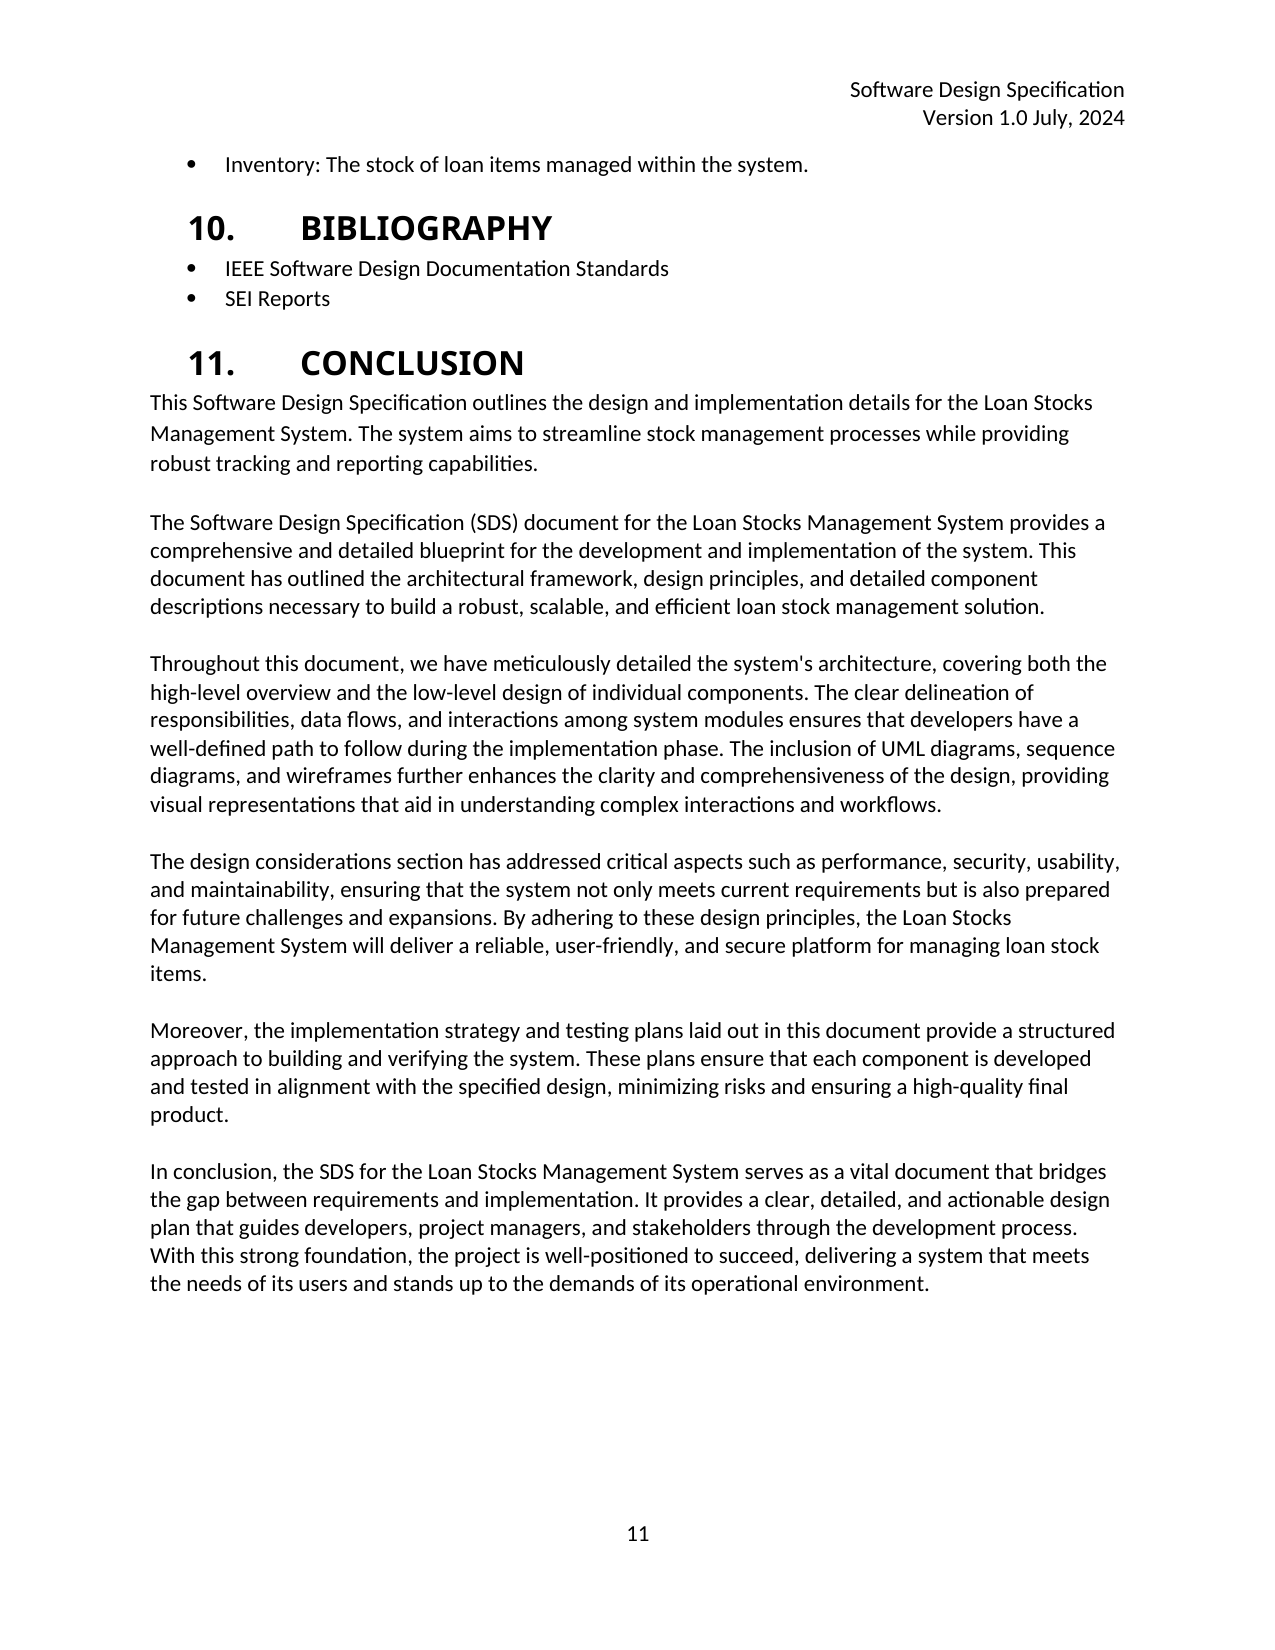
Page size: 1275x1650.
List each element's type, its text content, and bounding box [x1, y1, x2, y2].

list SEI Reports [187, 284, 1125, 312]
text Throughout this document, we have meticulously detailed the system's architecture, covering both the high-level overview and the low-level design of individual components. The clear delineation of responsibilities, data flows, and interactions among system modules ensures that developers have a well-defined path to follow during the implementation phase. The inclusion of UML diagrams, sequence diagrams, and wireframes further enhances the clarity and comprehensiveness of the design, providing visual representations that aid in understanding complex interactions and workflows. [150, 649, 1125, 818]
text In conclusion, the SDS for the Loan Stocks Management System serves as a vital document that bridges the gap between requirements and implementation. It provides a clear, detailed, and actionable design plan that guides developers, project managers, and stakeholders through the development process. With this strong foundation, the project is well-positioned to succeed, delivering a system that meets the needs of its users and stands up to the demands of its operational environment. [150, 1157, 1125, 1297]
list Inventory: The stock of loan items managed within the system. [187, 150, 1125, 178]
text Moreover, the implementation strategy and testing plans laid out in this document provide a structured approach to building and verifying the system. These plans ensure that each component is developed and tested in alignment with the specified design, minimizing risks and ensuring a high-quality final product. [150, 1016, 1125, 1128]
list IEEE Software Design Documentation Standards [187, 254, 1125, 282]
text The Software Design Specification (SDS) document for the Loan Stocks Management System provides a comprehensive and detailed blueprint for the development and implementation of the system. This document has outlined the architectural framework, design principles, and detailed component descriptions necessary to build a robust, scalable, and efficient loan stock management solution. [150, 508, 1125, 620]
subtitle CONCLUSION [187, 339, 1125, 385]
subtitle BIBLIOGRAPHY [187, 205, 1125, 251]
text This Software Design Specification outlines the design and implementation details for the Loan Stocks Management System. The system aims to streamline stock management processes while providing robust tracking and reporting capabilities. [150, 388, 1125, 477]
text The design considerations section has addressed critical aspects such as performance, security, usability, and maintainability, ensuring that the system not only meets current requirements but is also prepared for future challenges and expansions. By adhering to these design principles, the Loan Stocks Management System will deliver a reliable, user-friendly, and secure platform for managing loan stock items. [150, 847, 1125, 987]
